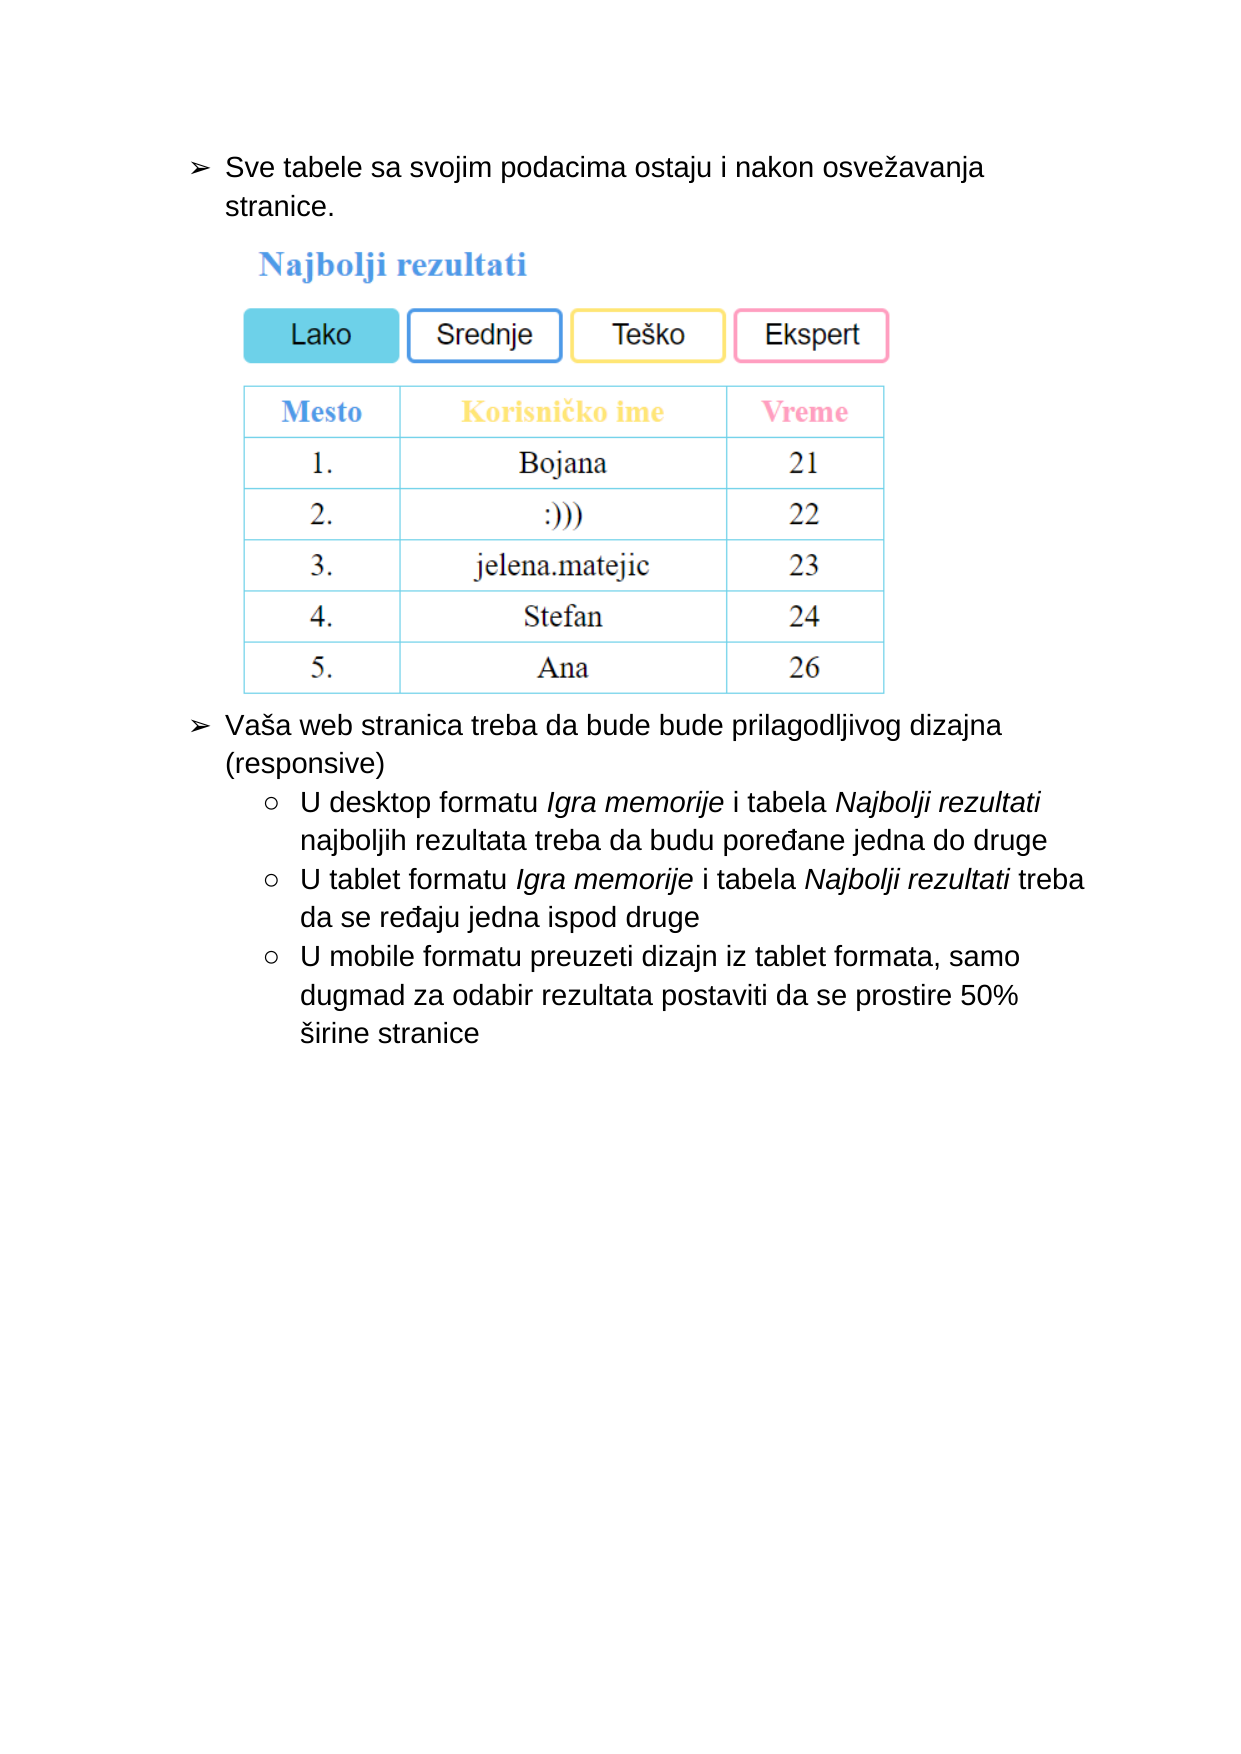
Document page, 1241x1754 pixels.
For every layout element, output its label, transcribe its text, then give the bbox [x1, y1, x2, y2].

list Vaša web stranica treba da bude bude prilagodljivog dizajna (responsive) [187, 708, 1090, 780]
list U tablet formatu Igra memorije i tabela Najbolji rezultati treba da se ređaju jedna ispod druge [262, 862, 1090, 934]
list U mobile formatu preuzeti dizajn iz tablet formata, samo dugmad za odabir rezultata postaviti da se prostire 50% širine stranice [262, 939, 1090, 1050]
list Sve tabele sa svojim podacima ostaju i nakon osvežavanja stranice. [187, 150, 1090, 222]
list U desktop formatu Igra memorije i tabela Najbolji rezultati najboljih rezultata treba da budu poređane jedna do druge [262, 785, 1090, 857]
picture [225, 227, 897, 704]
